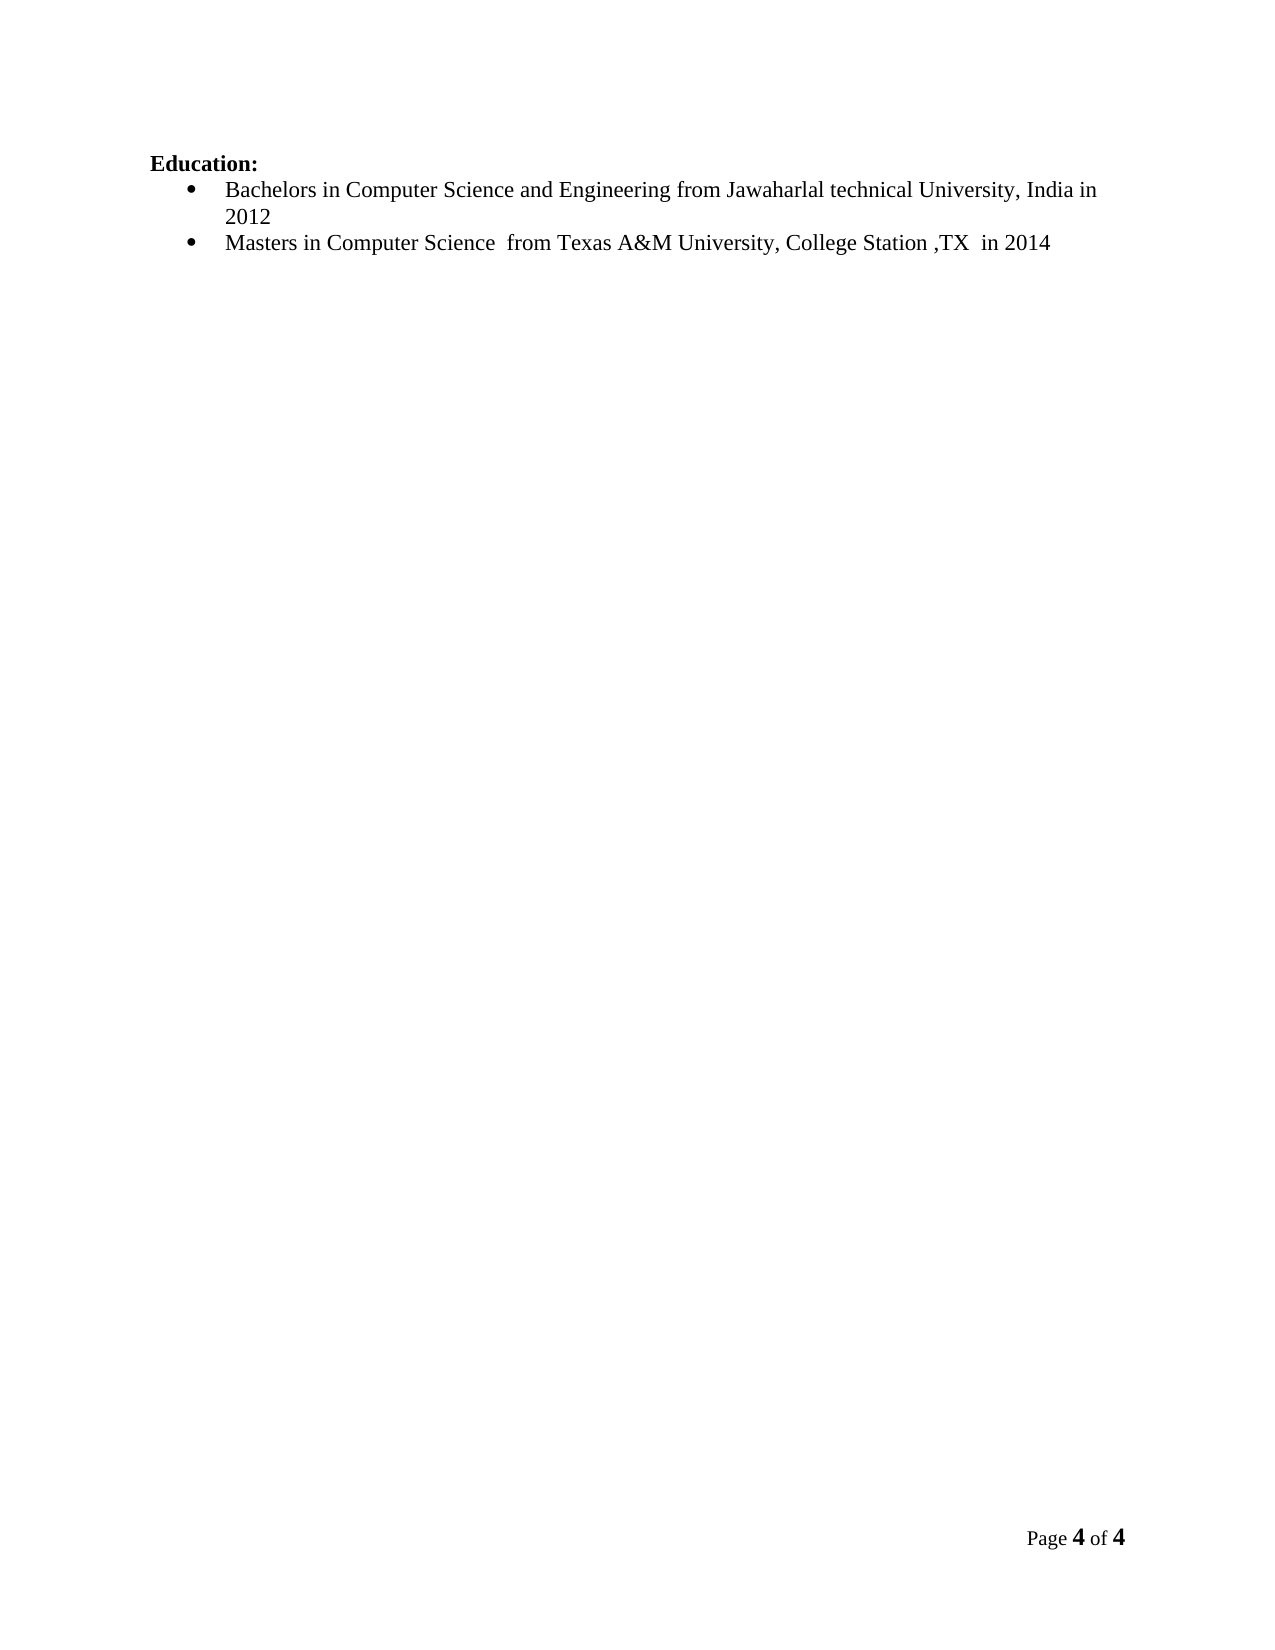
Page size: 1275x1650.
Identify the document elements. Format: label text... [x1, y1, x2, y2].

list Masters in Computer Science from Texas A&M University, College Station ,TX in 2014 [187, 229, 1125, 255]
text Education: [150, 150, 1125, 176]
list Bachelors in Computer Science and Engineering from Jawaharlal technical University, India in 2012 [187, 176, 1125, 229]
